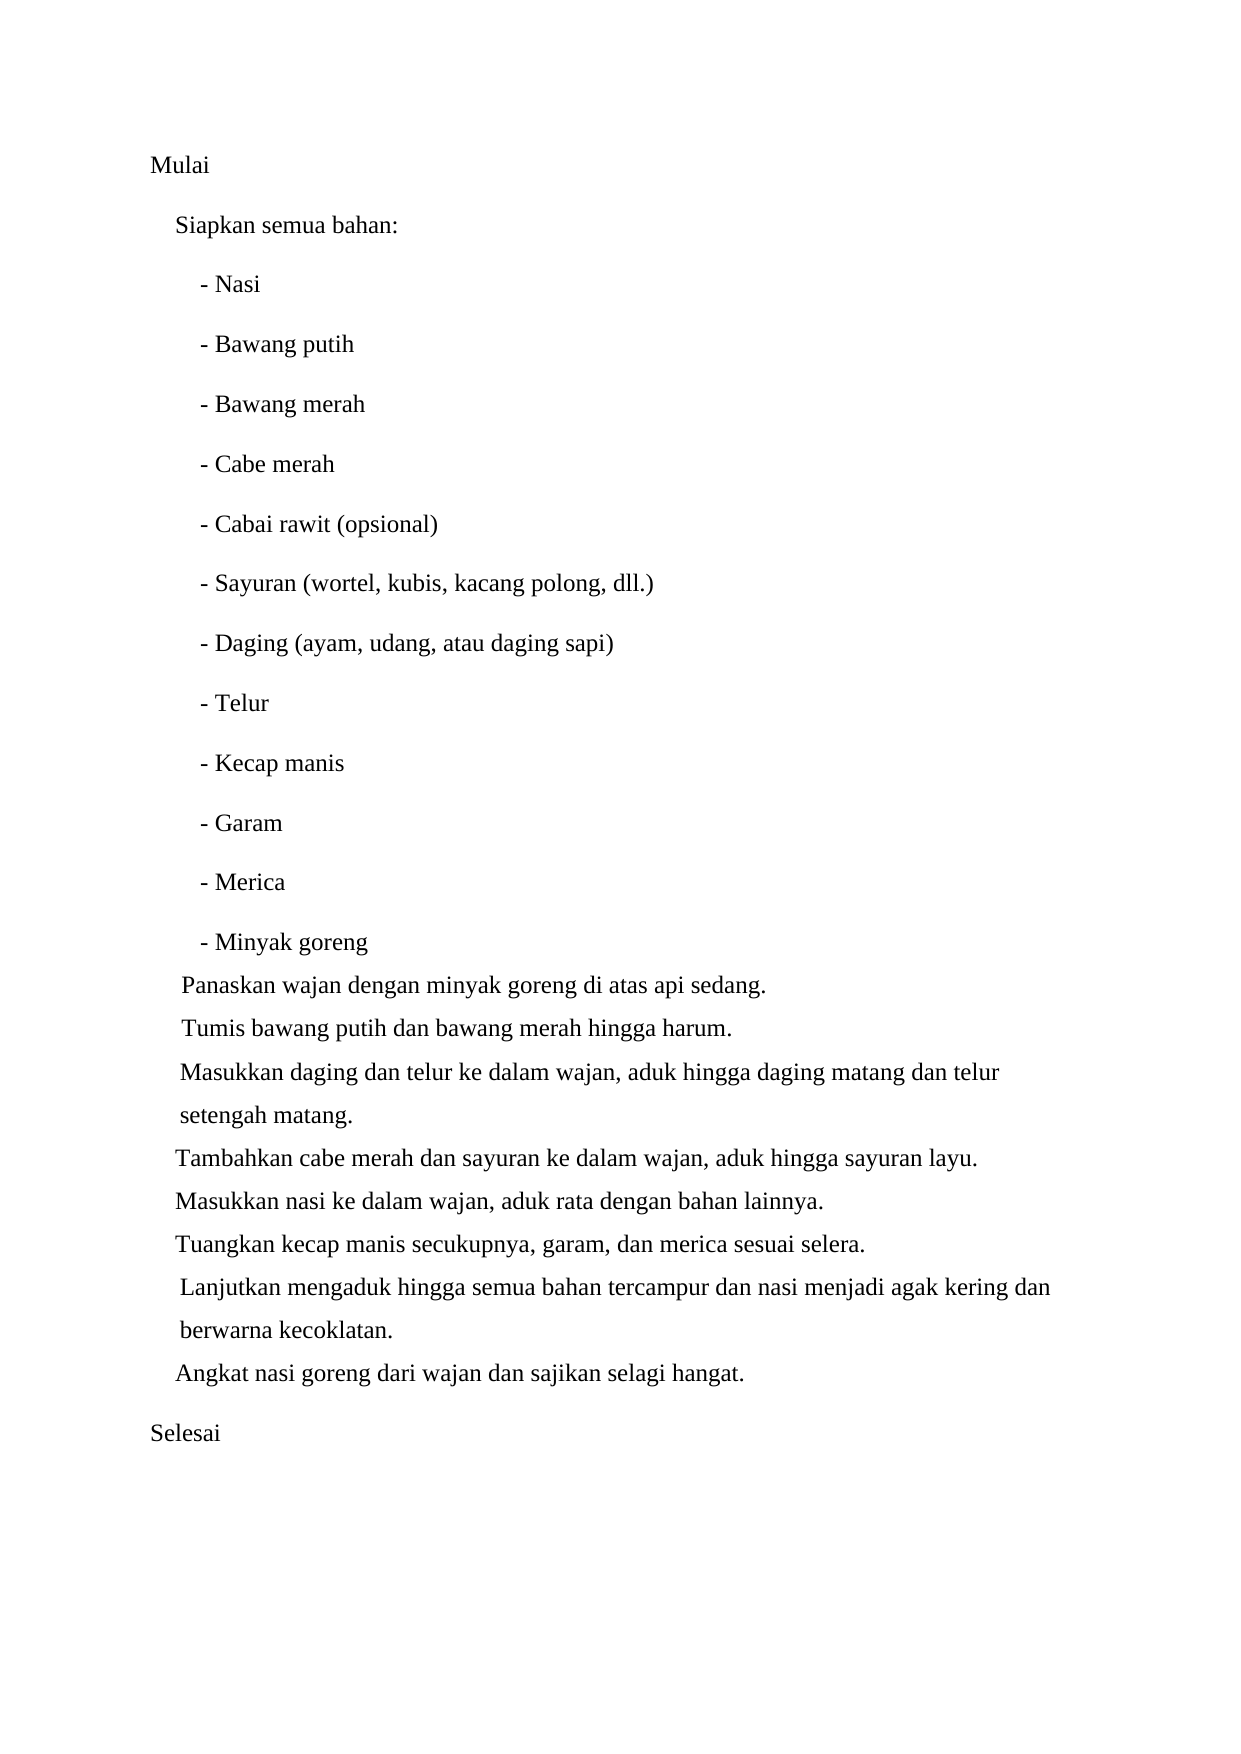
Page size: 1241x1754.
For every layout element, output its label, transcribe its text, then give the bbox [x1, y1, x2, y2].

text - Bawang putih [150, 329, 1090, 358]
text Mulai [150, 150, 1090, 179]
text Masukkan daging dan telur ke dalam wajan, aduk hingga daging matang dan telur setengah matang. [179, 1057, 1090, 1128]
text - Telur [150, 688, 1090, 717]
text - Kecap manis [150, 748, 1090, 777]
text - Cabe merah [150, 449, 1090, 478]
text - Minyak goreng [150, 927, 1090, 956]
text Panaskan wajan dengan minyak goreng di atas api sedang. [150, 970, 1090, 999]
text - Sayuran (wortel, kubis, kacang polong, dll.) [150, 568, 1090, 597]
text - Daging (ayam, udang, atau daging sapi) [150, 628, 1090, 657]
text Angkat nasi goreng dari wajan dan sajikan selagi hangat. [150, 1358, 1090, 1387]
text - Bawang merah [150, 389, 1090, 418]
text Lanjutkan mengaduk hingga semua bahan tercampur dan nasi menjadi agak kering dan berwarna kecoklatan. [179, 1272, 1090, 1344]
text - Merica [150, 867, 1090, 896]
text Tumis bawang putih dan bawang merah hingga harum. [150, 1013, 1090, 1042]
text - Cabai rawit (opsional) [150, 509, 1090, 537]
text Tuangkan kecap manis secukupnya, garam, dan merica sesuai selera. [150, 1229, 1090, 1258]
text - Garam [150, 808, 1090, 836]
text Selesai [150, 1418, 1090, 1447]
text Masukkan nasi ke dalam wajan, aduk rata dengan bahan lainnya. [150, 1186, 1090, 1215]
text - Nasi [150, 269, 1090, 298]
text Tambahkan cabe merah dan sayuran ke dalam wajan, aduk hingga sayuran layu. [150, 1143, 1090, 1172]
text Siapkan semua bahan: [150, 210, 1090, 238]
